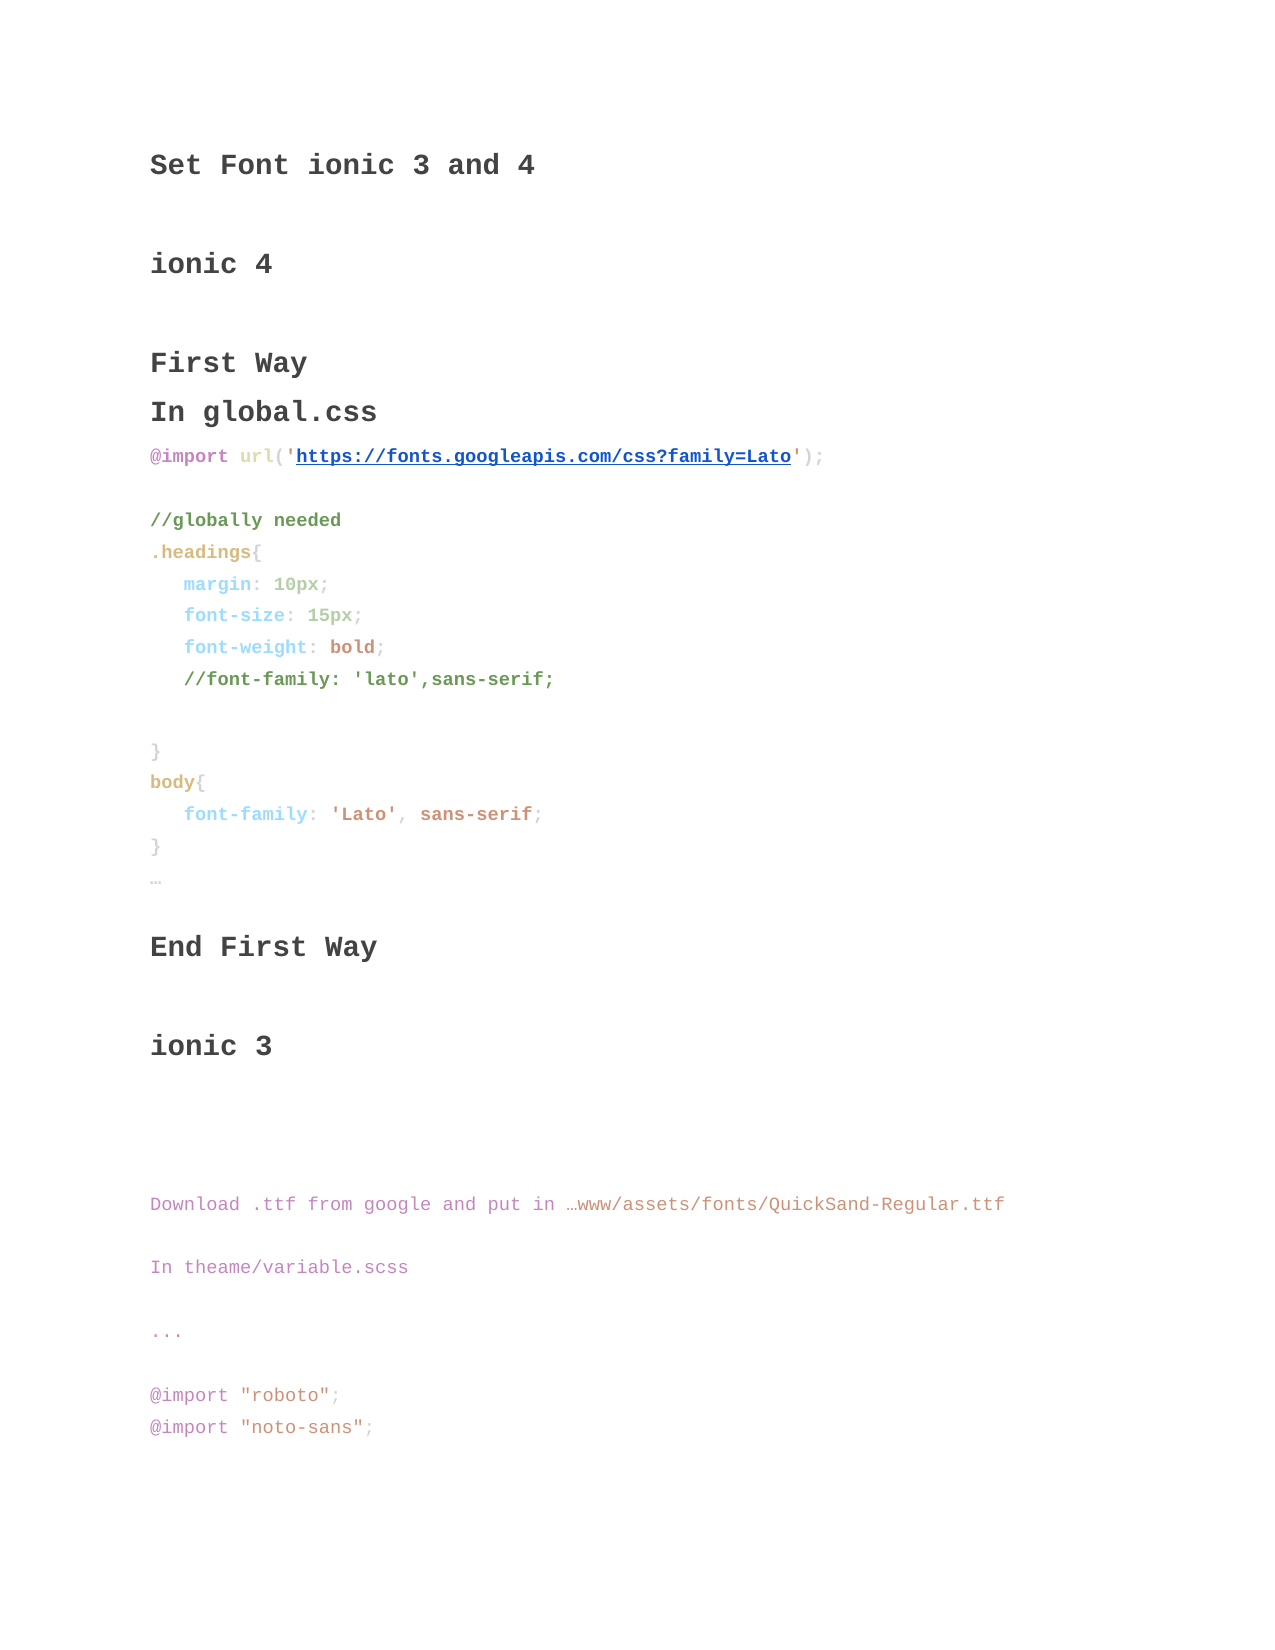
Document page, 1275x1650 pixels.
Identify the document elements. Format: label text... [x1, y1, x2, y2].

text font-weight: bold; [150, 638, 1125, 659]
text } [150, 837, 1125, 858]
text In global.css [150, 397, 1125, 430]
text ... [150, 1322, 1125, 1343]
text } [150, 741, 1125, 763]
text In theame/variable.scss [150, 1258, 1125, 1279]
text @import "roboto"; [150, 1386, 1125, 1407]
text ionic 4 [150, 249, 1125, 282]
text @import "noto-sans"; [150, 1417, 1125, 1439]
text font-size: 15px; [150, 606, 1125, 627]
text End First Way [150, 933, 1125, 966]
text font-family: 'Lato', sans-serif; [150, 805, 1125, 826]
text … [150, 869, 1125, 890]
text ionic 3 [150, 1032, 1125, 1064]
text //font-family: 'lato',sans-serif; [150, 670, 1125, 691]
text First Way [150, 348, 1125, 381]
text body{ [150, 773, 1125, 794]
text Download .ttf from google and put in …www/assets/fonts/QuickSand-Regular.ttf [150, 1194, 1125, 1216]
text @import url('https://fonts.googleapis.com/css?family=Lato'); [150, 447, 1125, 468]
text .headings{ [150, 542, 1125, 564]
text //globally needed [150, 511, 1125, 532]
text margin: 10px; [150, 574, 1125, 596]
text Set Font ionic 3 and 4 [150, 150, 1125, 183]
